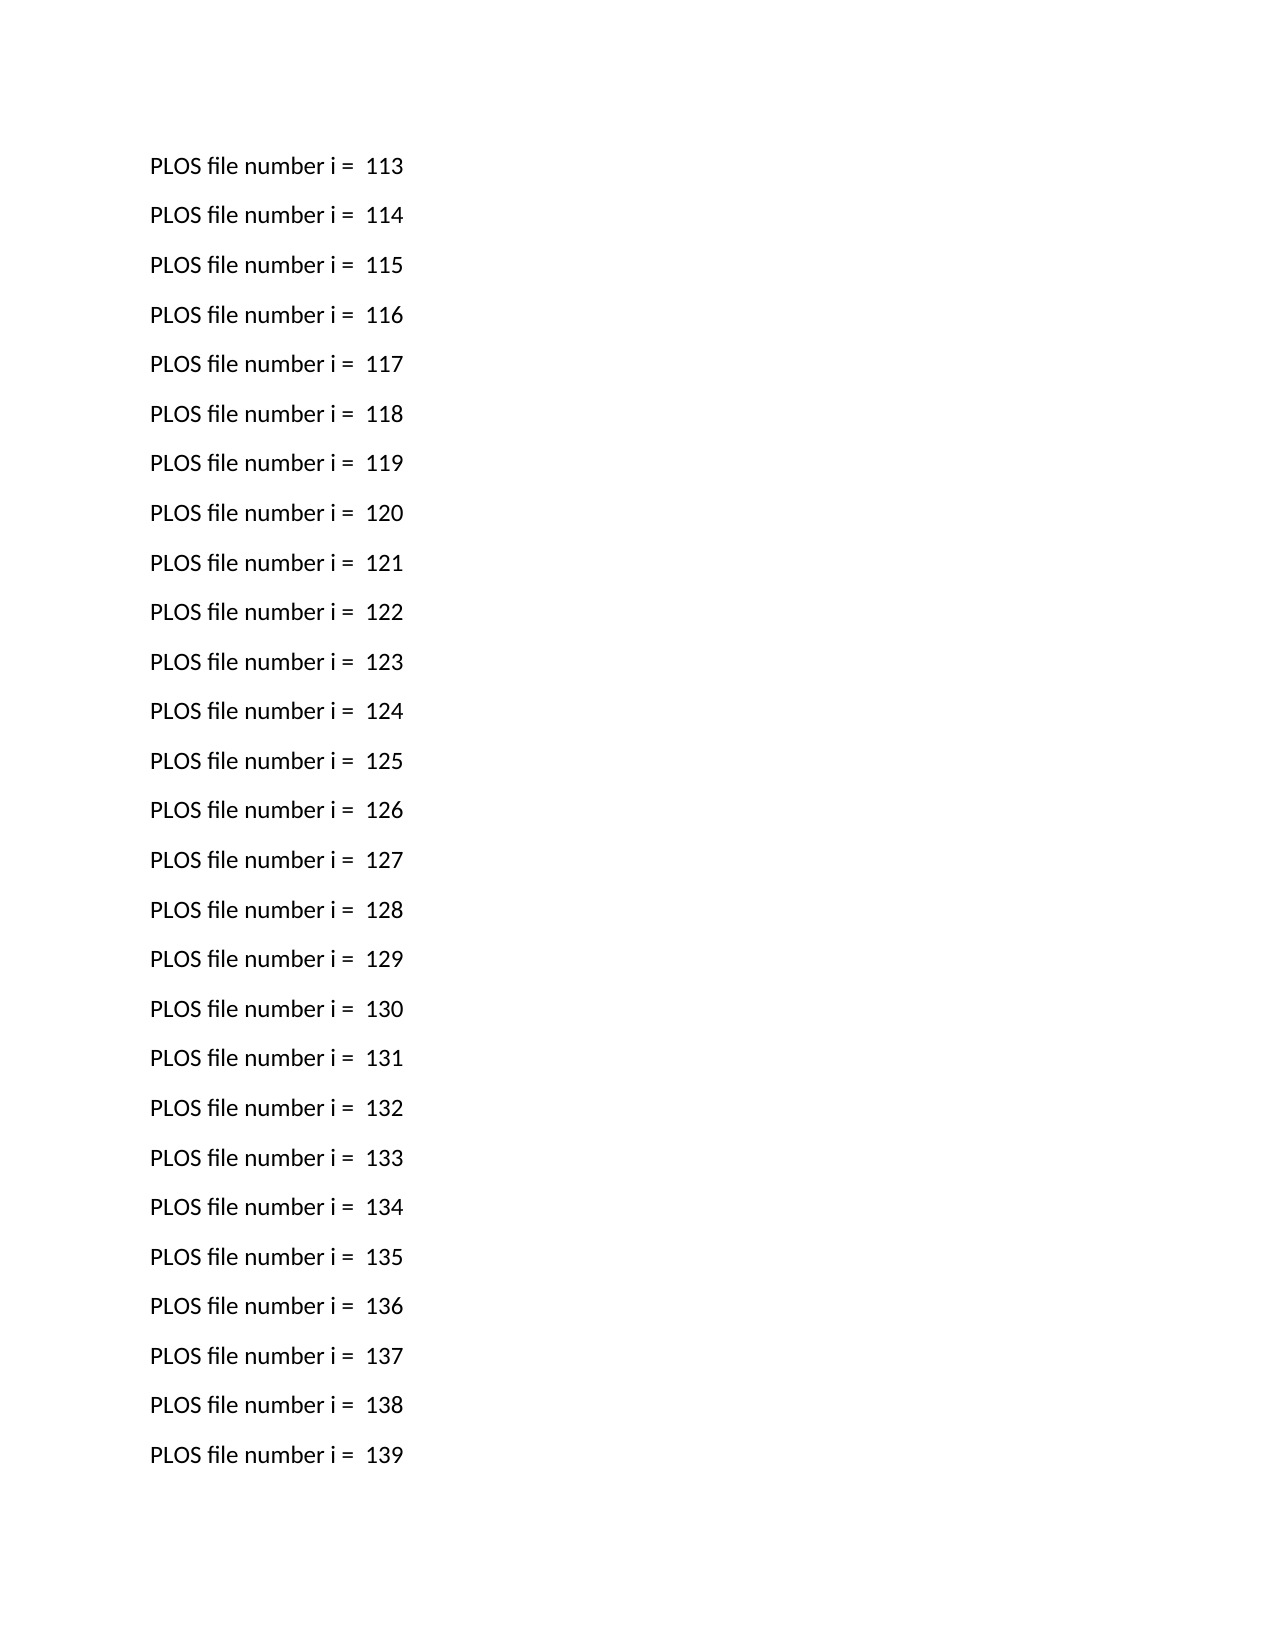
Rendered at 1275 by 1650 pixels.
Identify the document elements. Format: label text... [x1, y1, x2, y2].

text PLOS file number i = 128 [150, 894, 1125, 924]
text PLOS file number i = 119 [150, 447, 1125, 478]
text PLOS file number i = 129 [150, 943, 1125, 974]
text PLOS file number i = 114 [150, 199, 1125, 230]
text PLOS file number i = 121 [150, 547, 1125, 577]
text PLOS file number i = 126 [150, 794, 1125, 825]
text PLOS file number i = 122 [150, 596, 1125, 627]
text PLOS file number i = 138 [150, 1389, 1125, 1420]
text PLOS file number i = 120 [150, 497, 1125, 528]
text PLOS file number i = 139 [150, 1439, 1125, 1470]
text PLOS file number i = 131 [150, 1042, 1125, 1073]
text PLOS file number i = 116 [150, 299, 1125, 329]
text PLOS file number i = 127 [150, 844, 1125, 875]
text PLOS file number i = 134 [150, 1191, 1125, 1222]
text PLOS file number i = 125 [150, 745, 1125, 776]
text PLOS file number i = 133 [150, 1142, 1125, 1172]
text PLOS file number i = 115 [150, 249, 1125, 280]
text PLOS file number i = 124 [150, 695, 1125, 726]
text PLOS file number i = 113 [150, 150, 1125, 181]
text PLOS file number i = 123 [150, 646, 1125, 676]
text PLOS file number i = 132 [150, 1092, 1125, 1123]
text PLOS file number i = 118 [150, 398, 1125, 428]
text PLOS file number i = 130 [150, 993, 1125, 1023]
text PLOS file number i = 117 [150, 348, 1125, 379]
text PLOS file number i = 137 [150, 1340, 1125, 1371]
text PLOS file number i = 135 [150, 1241, 1125, 1271]
text PLOS file number i = 136 [150, 1290, 1125, 1321]
